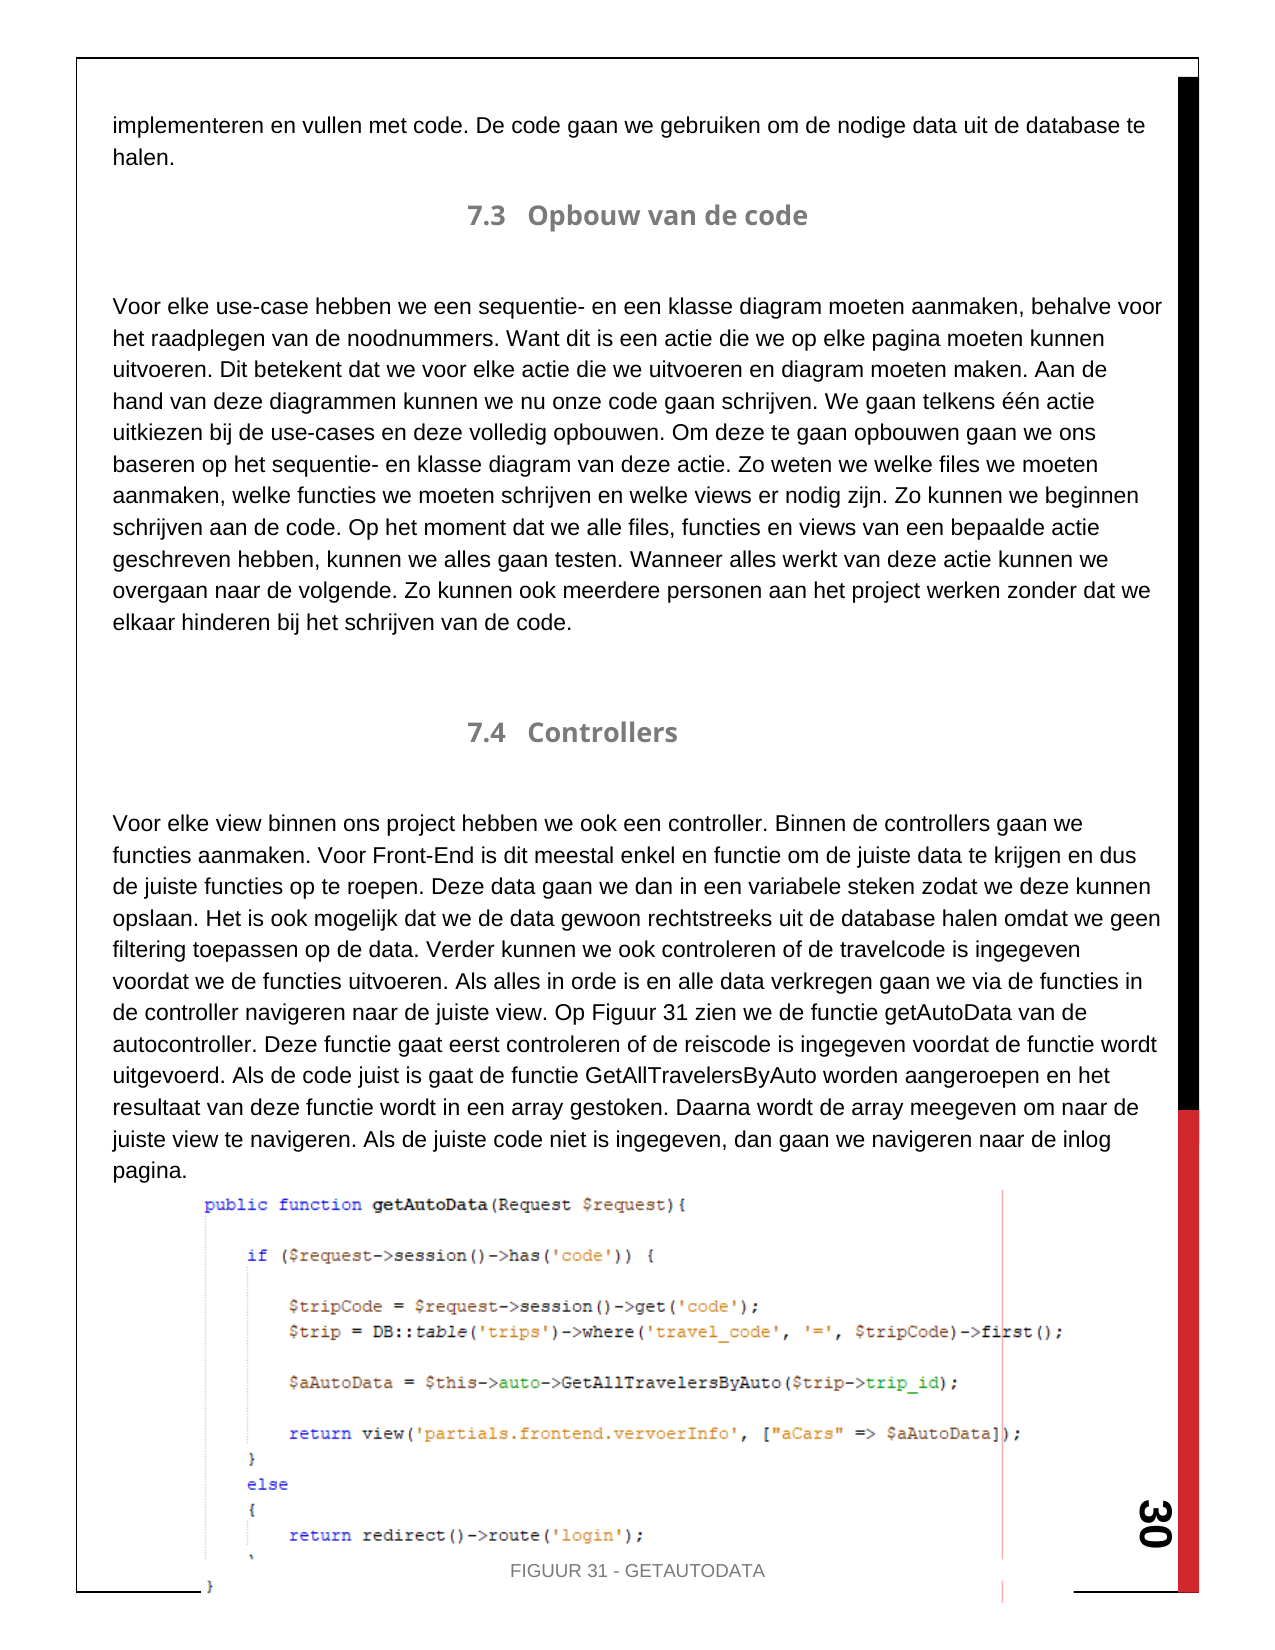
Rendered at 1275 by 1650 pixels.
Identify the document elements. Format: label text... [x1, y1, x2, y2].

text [112, 112, 1162, 170]
subtitle Controllers [467, 713, 1162, 750]
picture [201, 1190, 1074, 1559]
picture [201, 1581, 1074, 1603]
text Voor elke view binnen ons project hebben we ook een controller. Binnen de controllers gaan we functies aanmaken. Voor Front-End is dit meestal enkel en functie om de juiste data te krijgen en dus de juiste functies op te roepen. Deze data gaan we dan in een variabele steken zodat we deze kunnen opslaan. Het is ook mogelijk dat we de data gewoon rechtstreeks uit de database halen omdat we geen filtering toepassen op de data. Verder kunnen we ook controleren of de travelcode is ingegeven voordat we de functies uitvoeren. Als alles in orde is en alle data verkregen gaan we via de functies in de controller navigeren naar de juiste view. Op Figuur 31 zien we de functie getAutoData van de autocontroller. Deze functie gaat eerst controleren of de reiscode is ingegeven voordat de functie wordt uitgevoerd. Als de code juist is gaat de functie GetAllTravelersByAuto worden aangeroepen en het resultaat van deze functie wordt in een array gestoken. Daarna wordt de array meegeven om naar de juiste view te navigeren. Als de juiste code niet is ingegeven, dan gaan we navigeren naar de inlog pagina. [112, 810, 1162, 1183]
text Voor elke use-case hebben we een sequentie- en een klasse diagram moeten aanmaken, behalve voor het raadplegen van de noodnummers. Want dit is een actie die we op elke pagina moeten kunnen uitvoeren. Dit betekent dat we voor elke actie die we uitvoeren en diagram moeten maken. Aan de hand van deze diagrammen kunnen we nu onze code gaan schrijven. We gaan telkens één actie uitkiezen bij de use-cases en deze volledig opbouwen. Om deze te gaan opbouwen gaan we ons baseren op het sequentie- en klasse diagram van deze actie. Zo weten we welke files we moeten aanmaken, welke functies we moeten schrijven en welke views er nodig zijn. Zo kunnen we beginnen schrijven aan de code. Op het moment dat we alle files, functies en views van een bepaalde actie geschreven hebben, kunnen we alles gaan testen. Wanneer alles werkt van deze actie kunnen we overgaan naar de volgende. Zo kunnen ook meerdere personen aan het project werken zonder dat we elkaar hinderen bij het schrijven van de code. [112, 293, 1162, 635]
subtitle Opbouw van de code [467, 196, 1162, 233]
